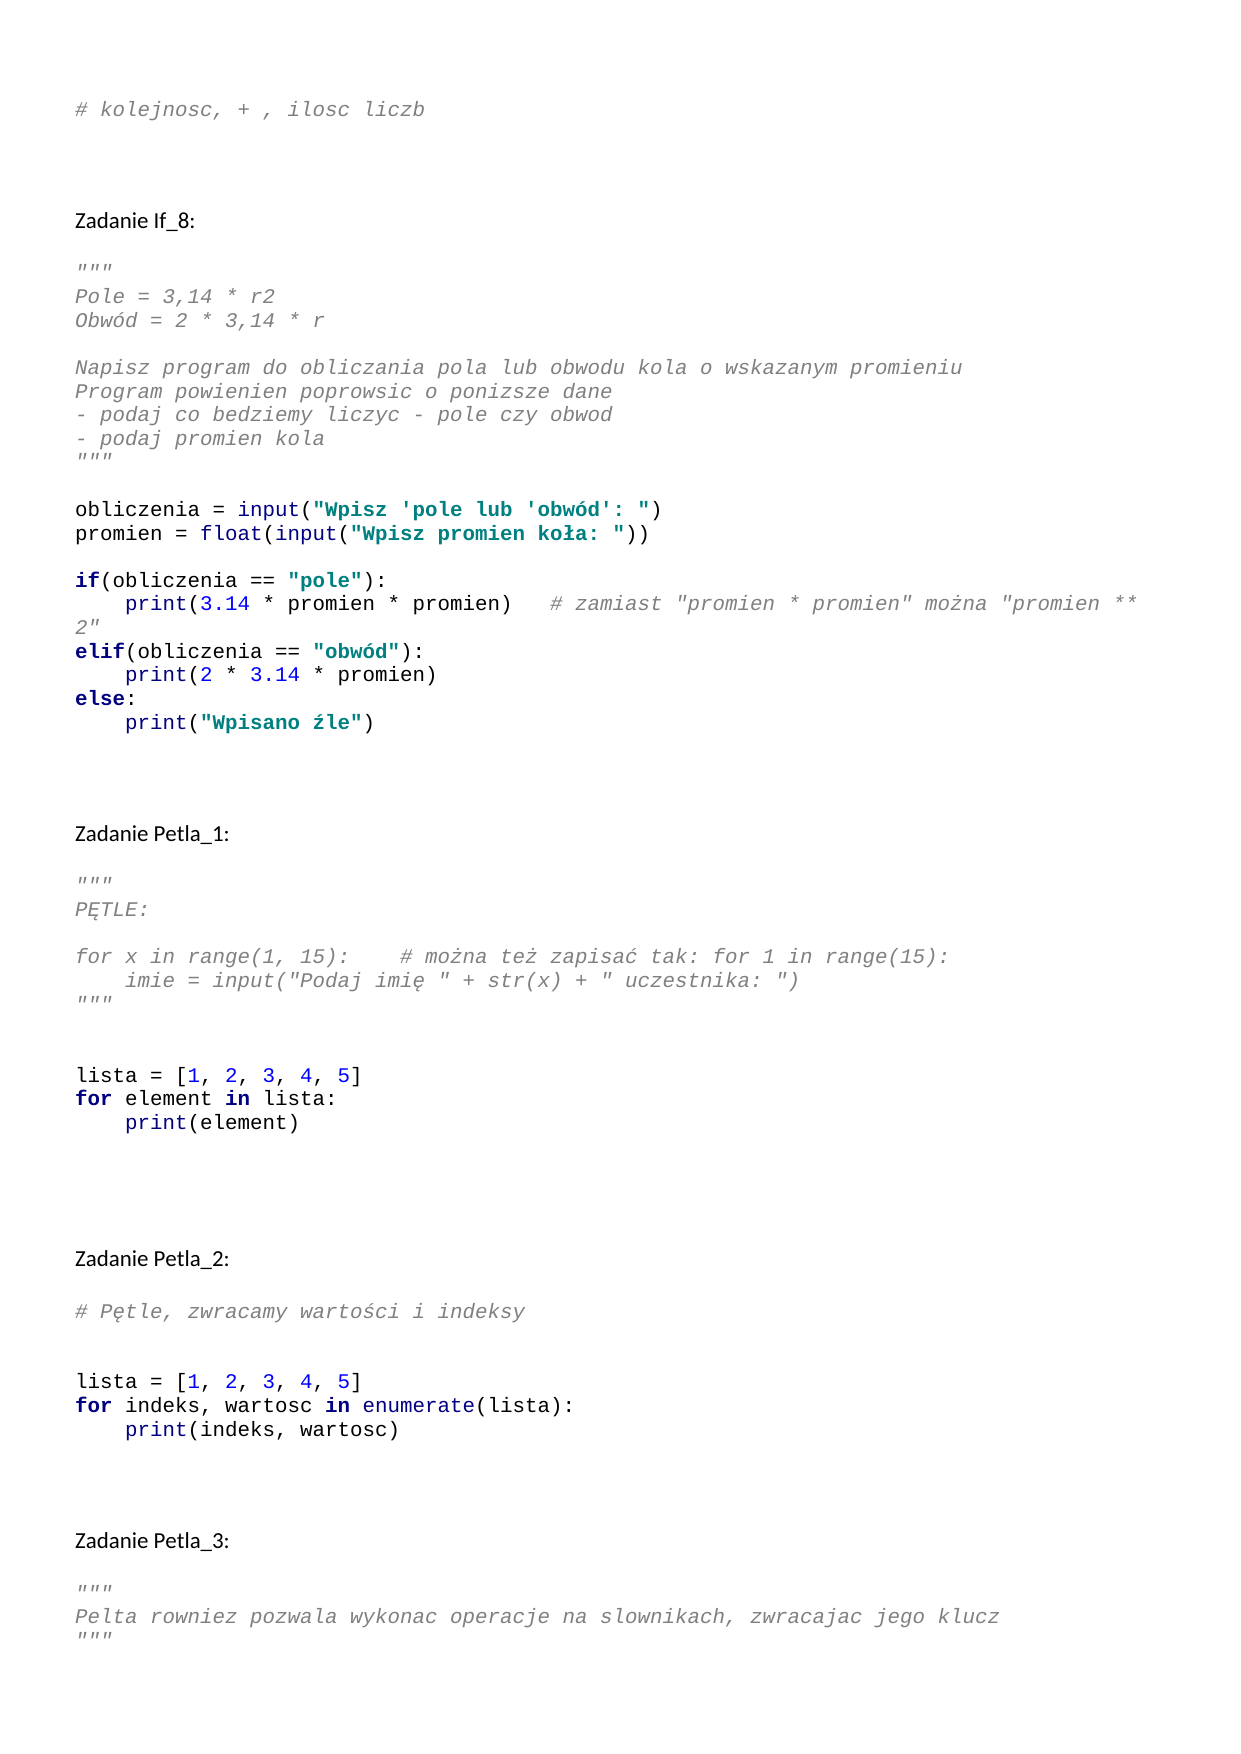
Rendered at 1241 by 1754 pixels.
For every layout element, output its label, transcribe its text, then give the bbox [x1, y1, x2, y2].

text # Pętle, zwracamy wartości i indeksy lista = [1, 2, 3, 4, 5] for indeks, wartosc in enumerate(lista): print(indeks, wartosc) [75, 1301, 1165, 1442]
text Zadanie Petla_1: [75, 819, 1165, 847]
text Zadanie If_8: [75, 206, 1165, 234]
text Zadanie Petla_2: [75, 1244, 1165, 1273]
text """ PĘTLE: for x in range(1, 15): # można też zapisać tak: for 1 in range(15): imie = input("Podaj imię " + str(x) + " uczestnika: ") """ lista = [1, 2, 3, 4, 5] for element in lista: print(element) [75, 875, 1165, 1136]
text """ Pole = 3,14 * r2 Obwód = 2 * 3,14 * r Napisz program do obliczania pola lub obwodu kola o wskazanym promieniu Program powienien poprowsic o ponizsze dane - podaj co bedziemy liczyc - pole czy obwod - podaj promien kola """ obliczenia = input("Wpisz 'pole lub 'obwód': ") promien = float(input("Wpisz promien koła: ")) if(obliczenia == "pole"): print(3.14 * promien * promien) # zamiast "promien * promien" można "promien ** 2" elif(obliczenia == "obwód"): print(2 * 3.14 * promien) else: print("Wpisano źle") [75, 262, 1165, 735]
text Zadanie Petla_3: [75, 1527, 1165, 1554]
